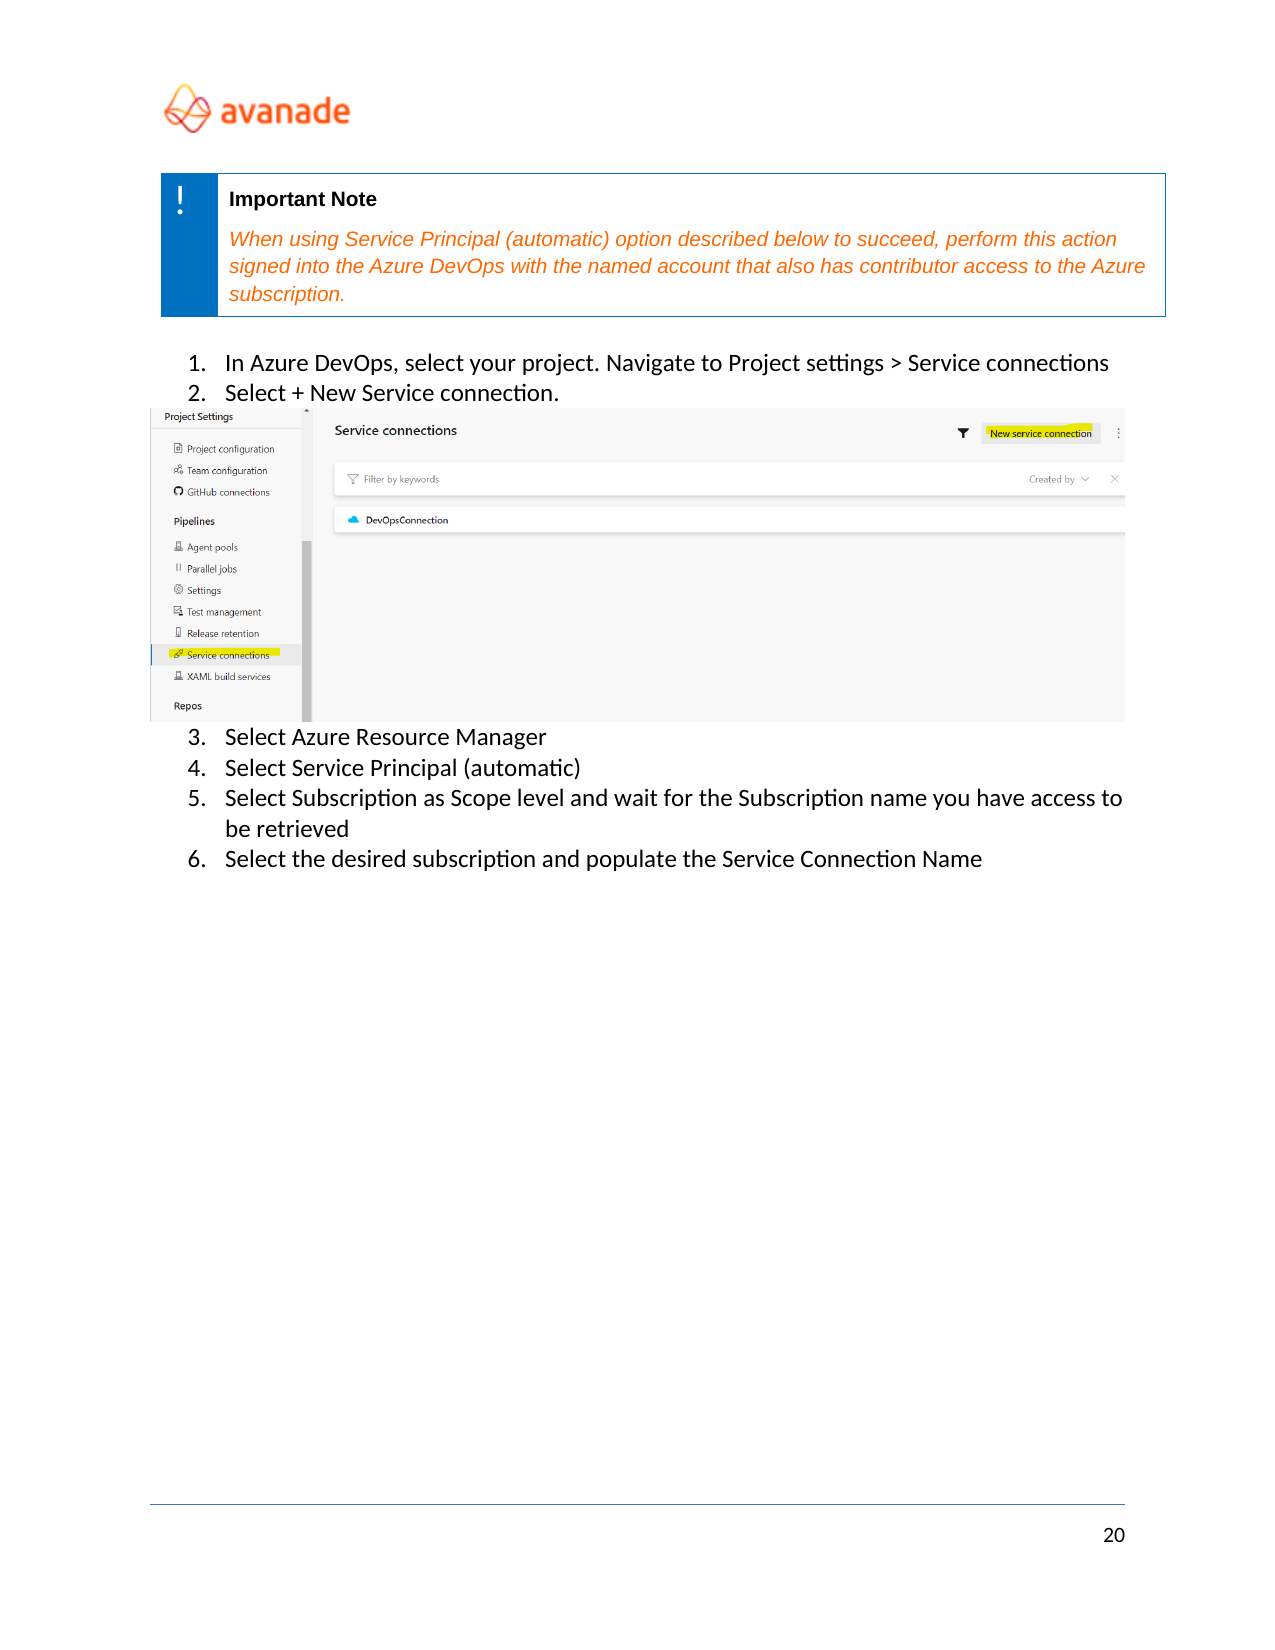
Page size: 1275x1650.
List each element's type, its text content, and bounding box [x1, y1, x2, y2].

picture [150, 75, 364, 147]
table_header Important Note When using Service Principal (automatic) option described below to succeed, perform this action signed into the Azure DevOps with the named account that also has contributor access to the Azure subscription. [218, 174, 1165, 316]
list In Azure DevOps, select your project. Navigate to Project settings > Service connections [187, 347, 1125, 378]
list Select Azure Resource Manager [187, 722, 1125, 752]
table_header ! [162, 174, 217, 316]
list Select + New Service connection. [187, 378, 1125, 408]
list Select Subscription as Scope level and wait for the Subscription name you have access to be retrieved [187, 782, 1125, 843]
picture [150, 408, 1125, 722]
list Select Service Principal (automatic) [187, 752, 1125, 782]
list Select the desired subscription and populate the Service Connection Name [187, 843, 1125, 874]
